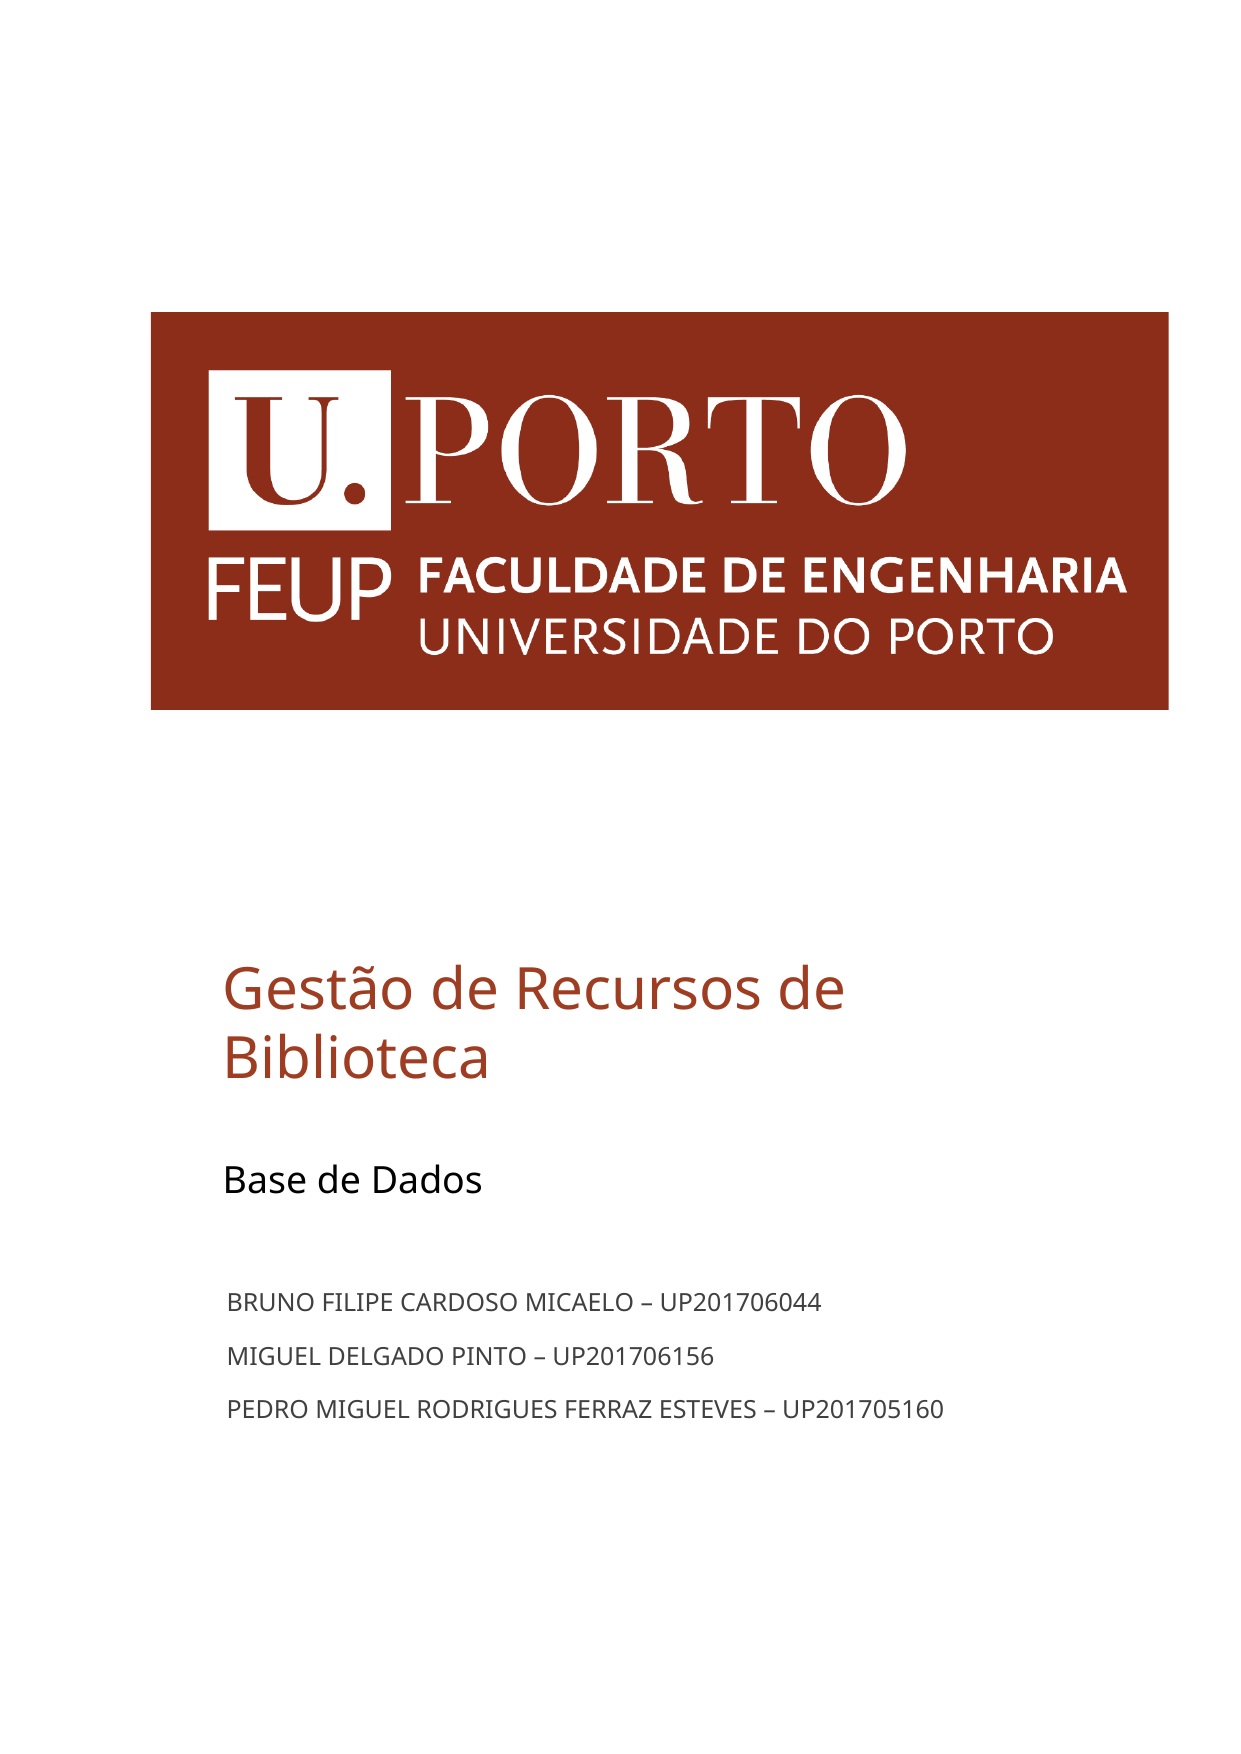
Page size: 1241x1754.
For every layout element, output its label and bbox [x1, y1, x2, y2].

picture [150, 312, 1167, 709]
